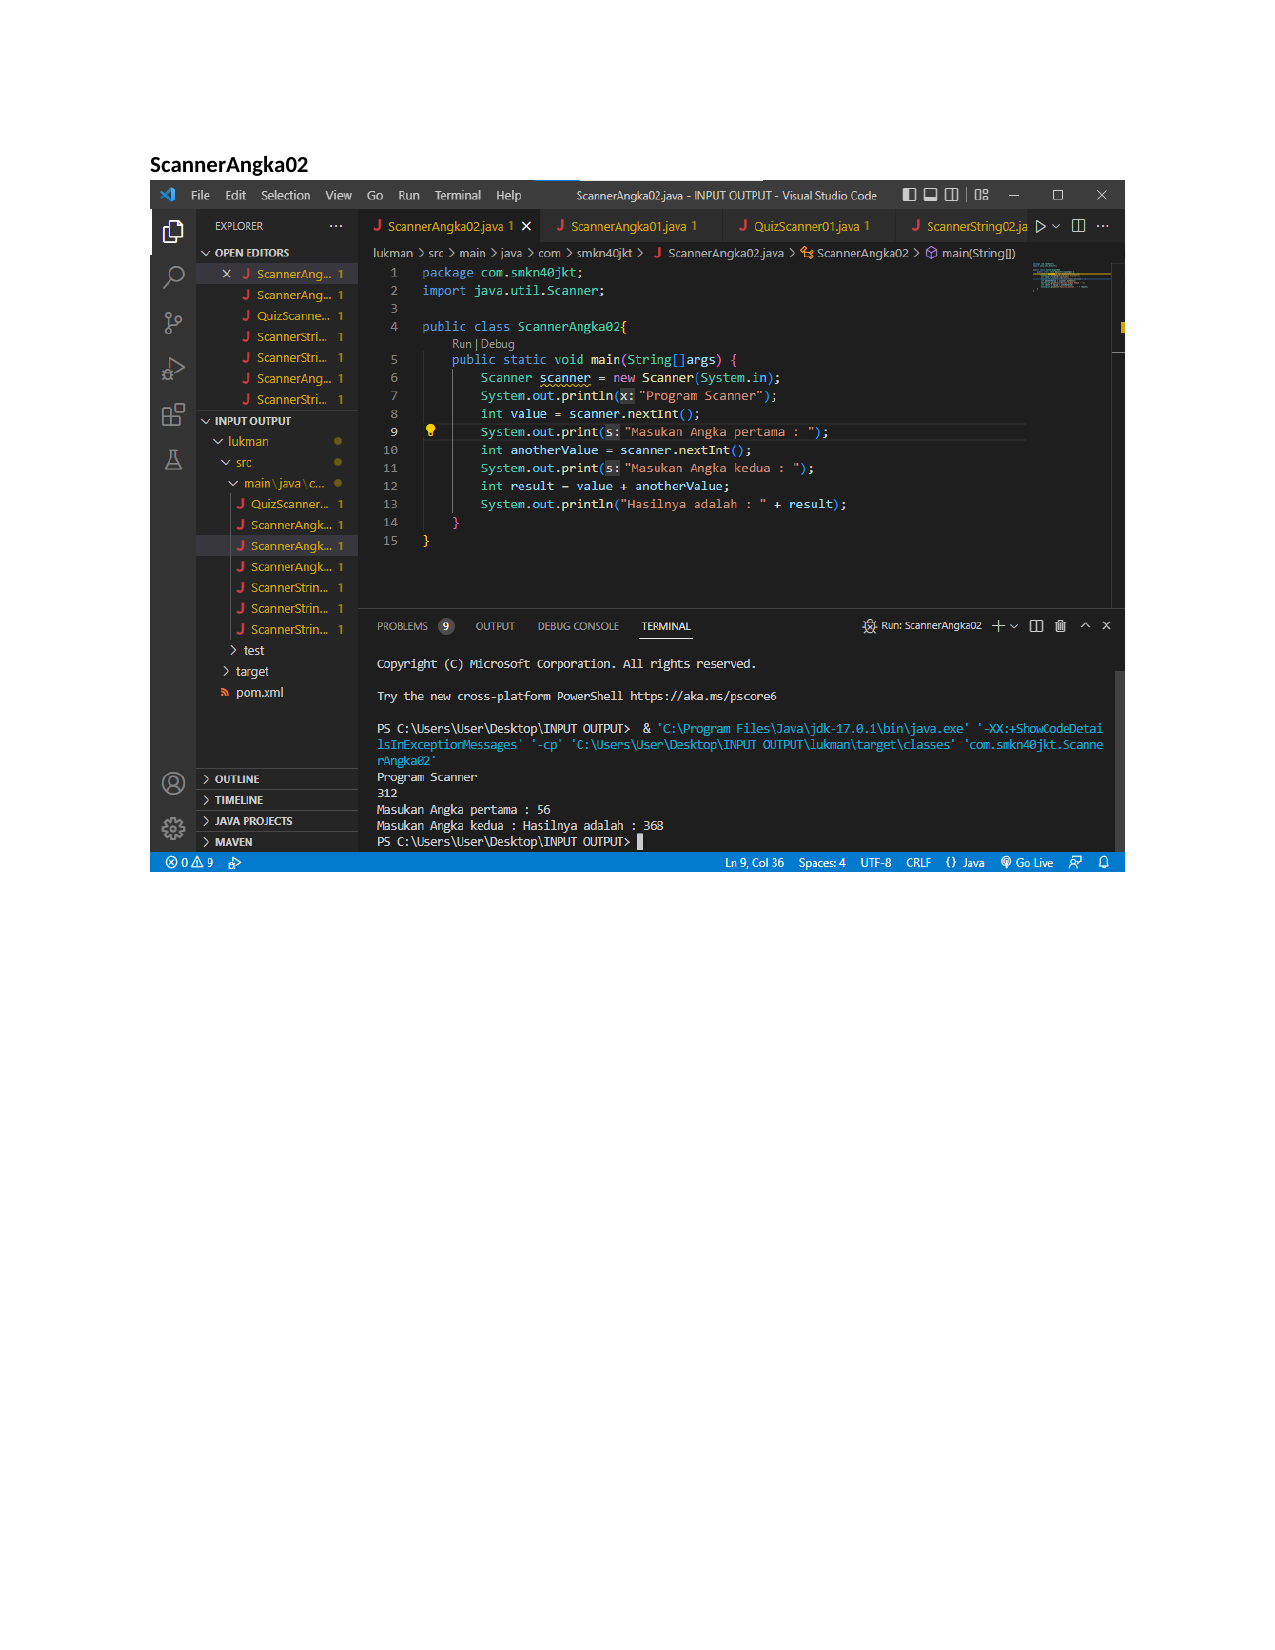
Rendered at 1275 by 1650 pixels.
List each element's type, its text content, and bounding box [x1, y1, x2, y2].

picture [150, 180, 1125, 872]
text ScannerAngka02 [150, 150, 1125, 180]
